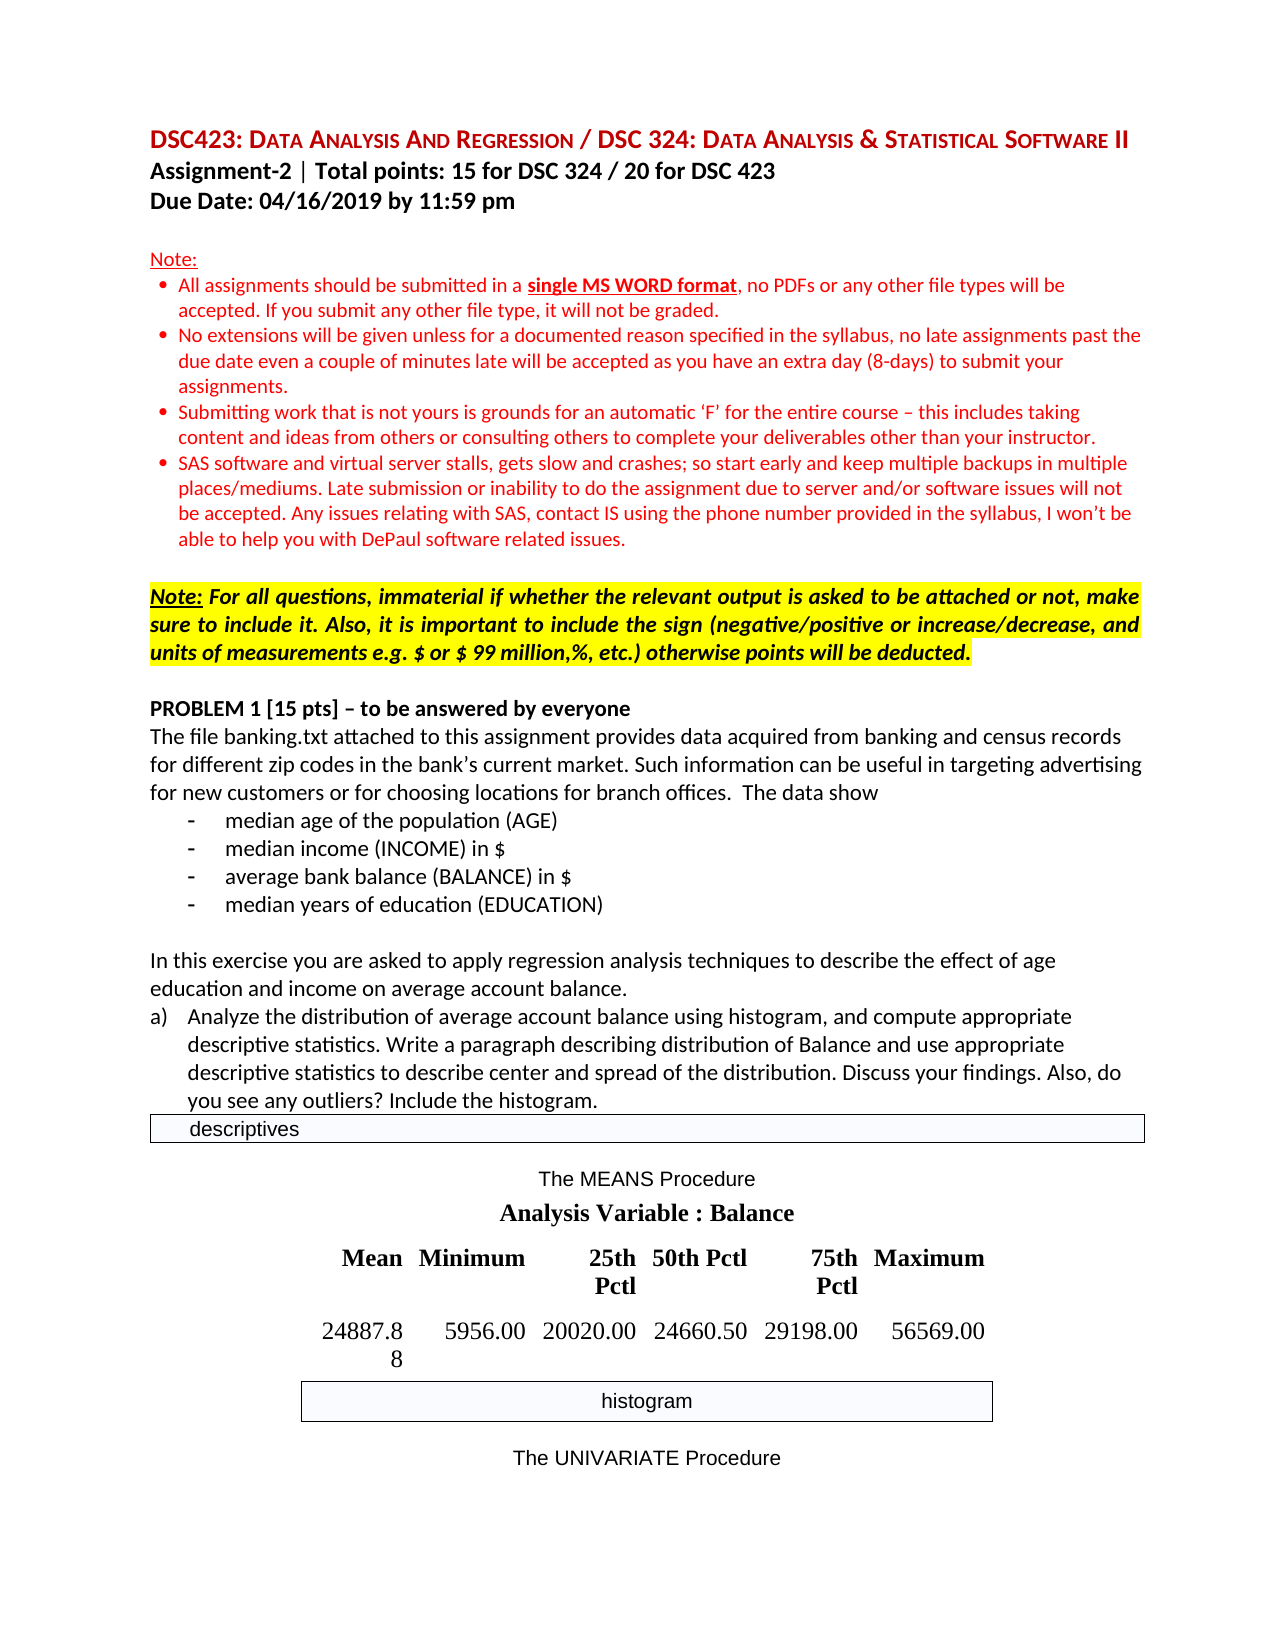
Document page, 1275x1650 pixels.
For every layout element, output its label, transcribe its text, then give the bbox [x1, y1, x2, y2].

text The UNIVARIATE Procedure [150, 1446, 1144, 1469]
table_header Analysis Variable : Balance [301, 1190, 992, 1235]
list SAS software and virtual server stalls, gets slow and crashes; so start early and keep multiple backups in multiple places/mediums. Late submission or inability to do the assignment due to server and/or software issues will not be accepted. Any issues relating with SAS, contact IS using the phone number provided in the syllabus, I won’t be able to help you with DePaul software related issues. [159, 450, 1144, 551]
list median years of education (EDUCATION) [187, 890, 1144, 918]
table_cell 25th Pctl [533, 1235, 644, 1308]
table_cell Maximum [866, 1235, 992, 1308]
table_cell Minimum [411, 1235, 533, 1308]
text The file banking.txt attached to this assignment provides data acquired from banking and census records for different zip codes in the bank’s current market. Such information can be useful in targeting advertising for new customers or for choosing locations for branch offices. The data show [150, 722, 1144, 806]
list No extensions will be given unless for a documented reason specified in the syllabus, no late assignments past the due date even a couple of minutes late will be accepted as you have an extra day (8-days) to submit your assignments. [159, 323, 1144, 399]
table_cell 75th Pctl [755, 1235, 866, 1308]
list median income (INCOME) in $ [187, 834, 1144, 862]
text The MEANS Procedure [150, 1166, 1144, 1190]
table_cell 50th Pctl [644, 1235, 755, 1308]
table_cell histogram [302, 1382, 992, 1421]
text In this exercise you are asked to apply regression analysis techniques to describe the effect of age education and income on average account balance. [150, 946, 1144, 1002]
list Submitting work that is not yours is grounds for an automatic ‘F’ for the entire course – this includes taking content and ideas from others or consulting others to complete your deliverables other than your instructor. [159, 399, 1144, 450]
table_header descriptives [151, 1115, 1144, 1142]
table_cell 24660.50 [644, 1308, 755, 1381]
table_cell 20020.00 [533, 1308, 644, 1381]
table_cell 5956.00 [411, 1308, 533, 1381]
text DSC423: Data Analysis And Regression / DSC 324: Data Analysis & Statistical Software II [150, 122, 1144, 155]
table_cell 56569.00 [866, 1308, 992, 1381]
text Assignment-2 | Total points: 15 for DSC 324 / 20 for DSC 423 [150, 155, 1144, 185]
text Due Date: 04/16/2019 by 11:59 pm [150, 185, 1144, 216]
text PROBLEM 1 [15 pts] – to be answered by everyone [150, 694, 1144, 722]
list median age of the population (AGE) [187, 806, 1144, 834]
list average bank balance (BALANCE) in $ [187, 862, 1144, 890]
table_cell 24887.88 [301, 1308, 411, 1381]
table_cell Mean [301, 1235, 411, 1308]
table_cell 29198.00 [755, 1308, 866, 1381]
list Analyze the distribution of average account balance using histogram, and compute appropriate descriptive statistics. Write a paragraph describing distribution of Balance and use appropriate descriptive statistics to describe center and spread of the distribution. Discuss your findings. Also, do you see any outliers? Include the histogram. [150, 1002, 1144, 1114]
list All assignments should be submitted in a single MS WORD format, no PDFs or any other file types will be accepted. If you submit any other file type, it will not be graded. [159, 272, 1144, 323]
text Note: [150, 246, 1144, 272]
